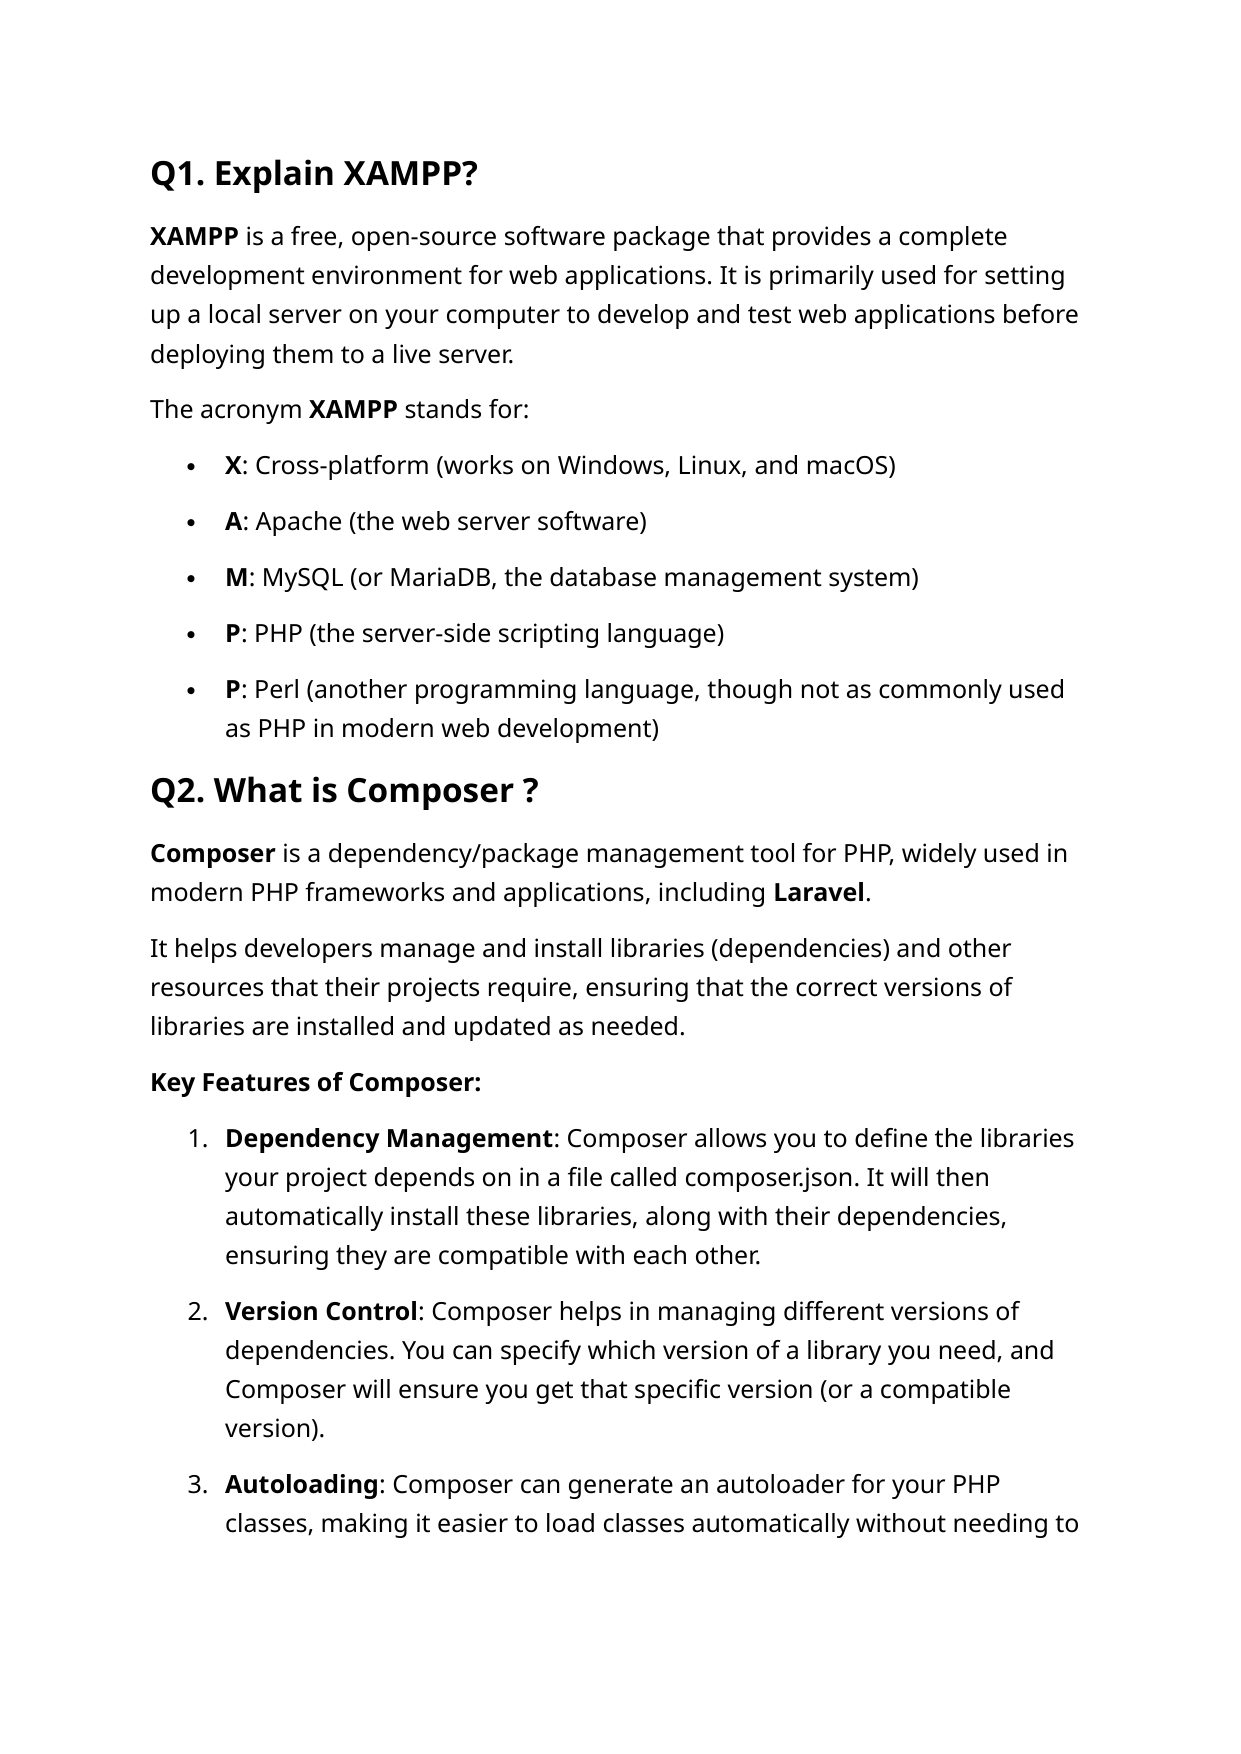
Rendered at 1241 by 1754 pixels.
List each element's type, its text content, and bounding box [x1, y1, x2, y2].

text It helps developers manage and install libraries (dependencies) and other resources that their projects require, ensuring that the correct versions of libraries are installed and updated as needed. [150, 930, 1090, 1043]
text The acronym XAMPP stands for: [150, 392, 1090, 426]
list Dependency Management: Composer allows you to define the libraries your project depends on in a file called composer.json. It will then automatically install these libraries, along with their dependencies, ensuring they are compatible with each other. [187, 1120, 1090, 1272]
list M: MySQL (or MariaDB, the database management system) [187, 560, 1090, 594]
text XAMPP is a free, open-source software package that provides a complete development environment for web applications. It is primarily used for setting up a local server on your computer to develop and test web applications before deploying them to a live server. [150, 219, 1090, 370]
list P: Perl (another programming language, though not as commonly used as PHP in modern web development) [187, 671, 1090, 744]
text Q2. What is Composer ? [150, 766, 1090, 812]
list A: Apache (the web server software) [187, 504, 1090, 538]
list X: Cross-platform (works on Windows, Linux, and macOS) [187, 448, 1090, 482]
text Composer is a dependency/package management tool for PHP, widely used in modern PHP frameworks and applications, including Laravel. [150, 835, 1090, 908]
text Q1. Explain XAMPP? [150, 150, 1090, 195]
list P: PHP (the server-side scripting language) [187, 616, 1090, 649]
text Key Features of Composer: [150, 1064, 1090, 1098]
list Version Control: Composer helps in managing different versions of dependencies. You can specify which version of a library you need, and Composer will ensure you get that specific version (or a compatible version). [187, 1293, 1090, 1445]
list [187, 1467, 1090, 1540]
